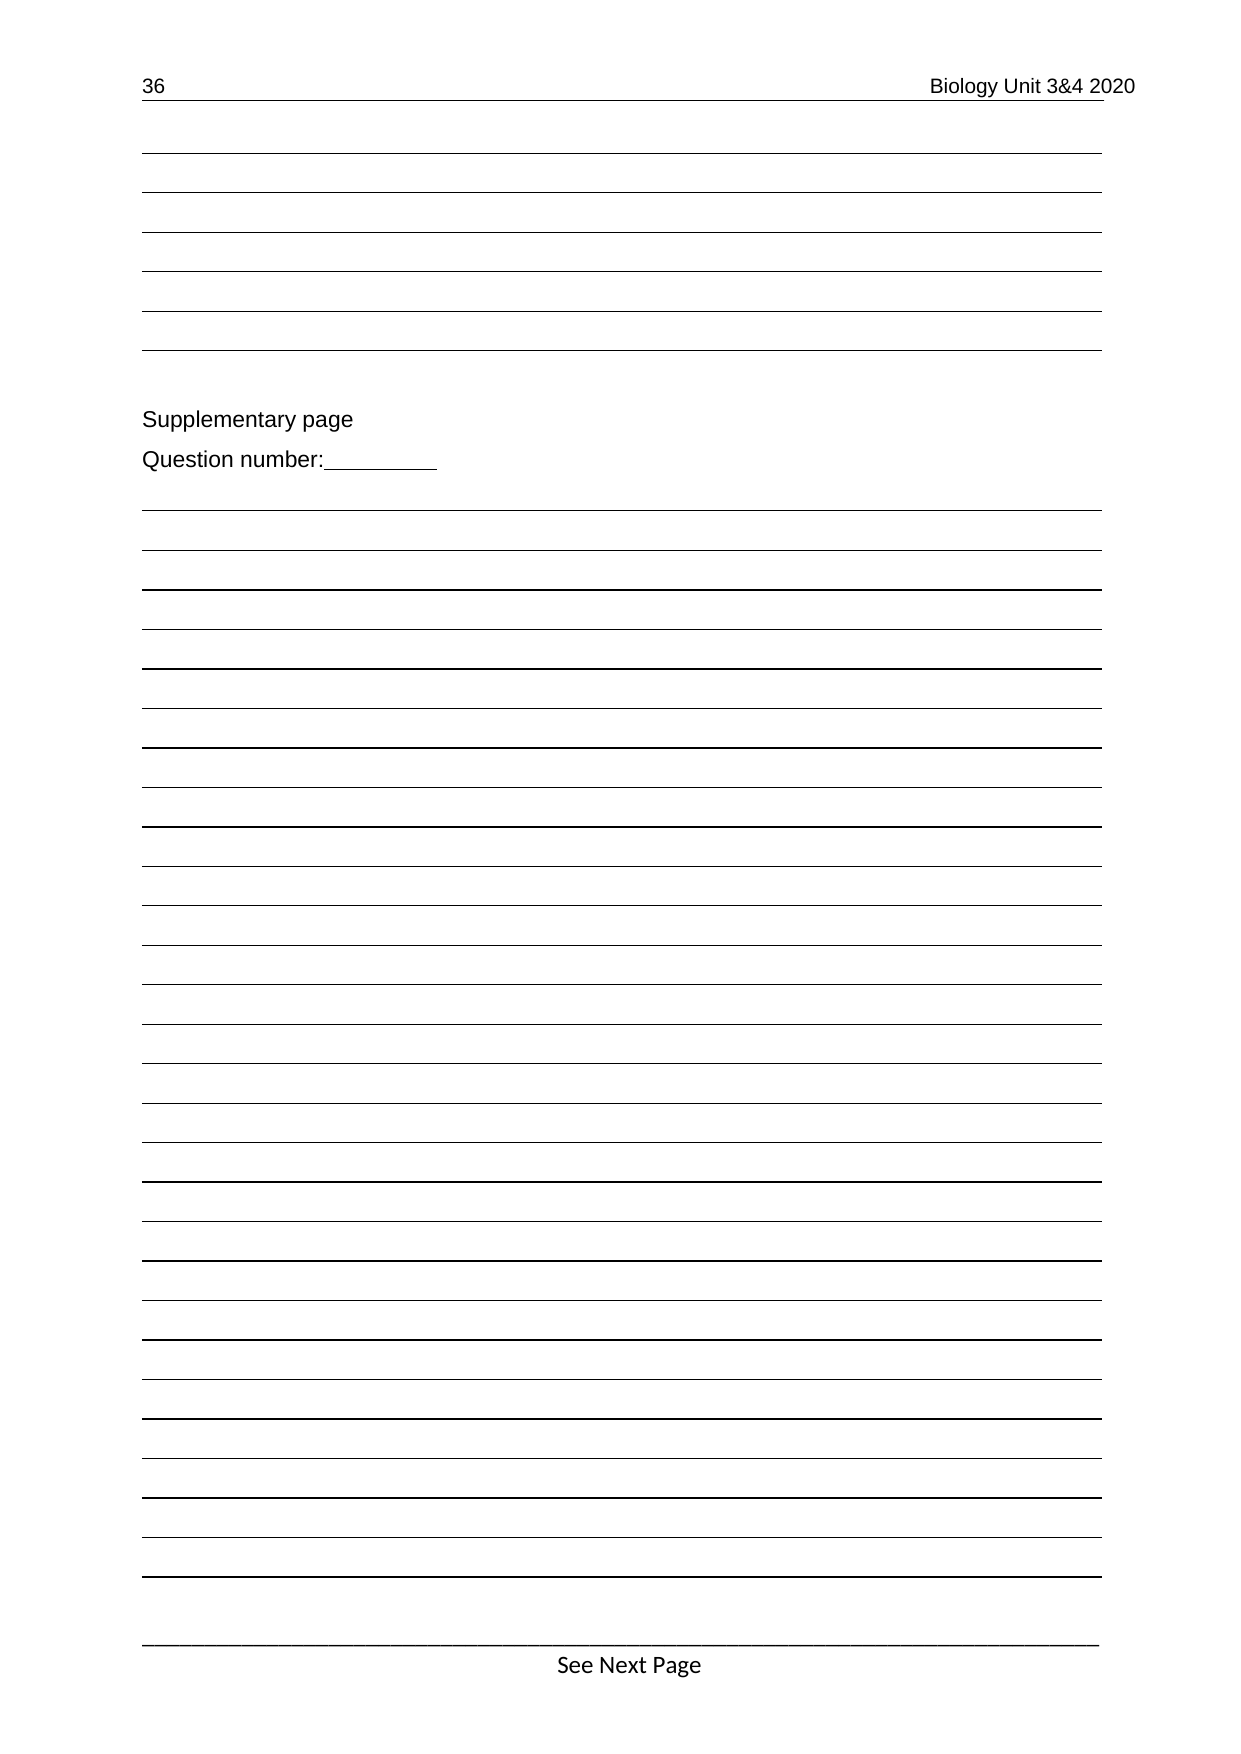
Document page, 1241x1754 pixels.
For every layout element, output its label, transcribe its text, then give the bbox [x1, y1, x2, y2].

text Question number: [142, 446, 1104, 472]
text Supplementary page [142, 406, 1104, 433]
